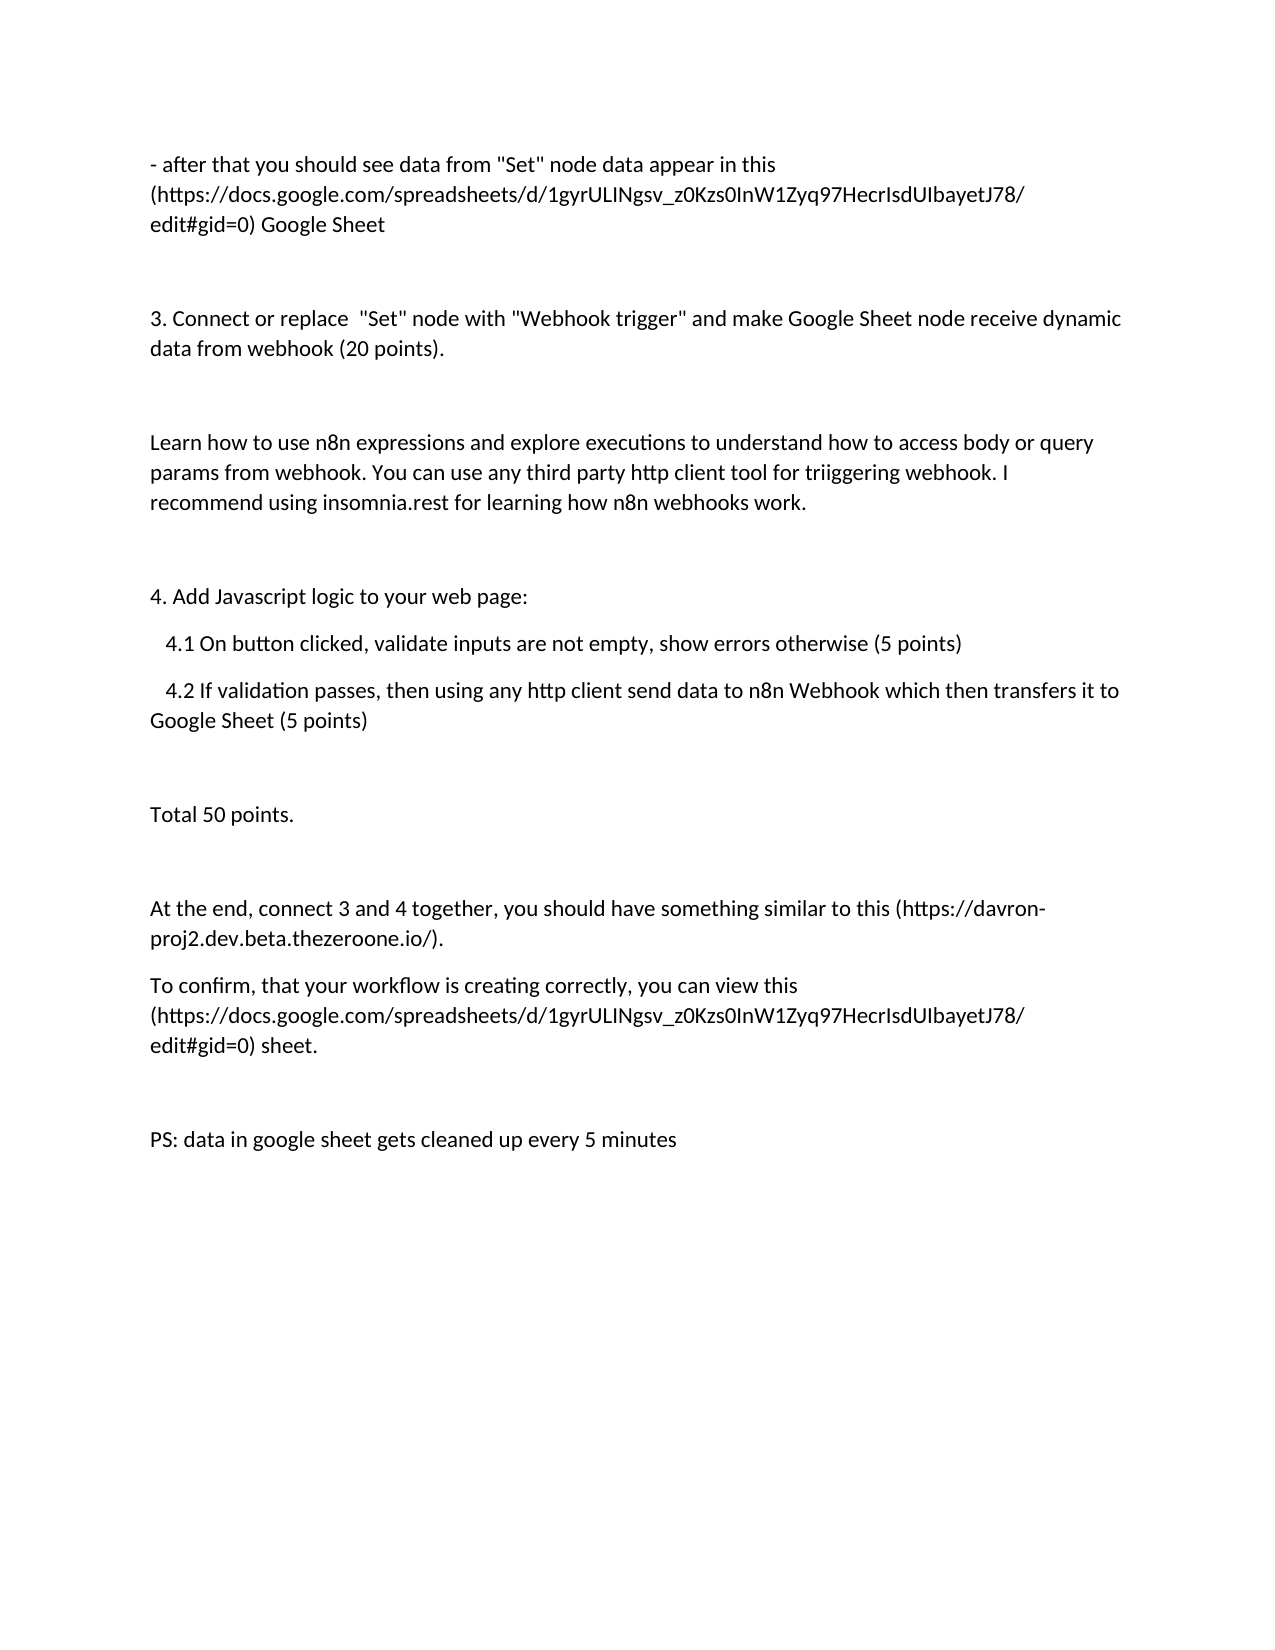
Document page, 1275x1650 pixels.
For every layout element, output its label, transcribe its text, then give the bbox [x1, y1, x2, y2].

text 3. Connect or replace "Set" node with "Webhook trigger" and make Google Sheet node receive dynamic data from webhook (20 points). [150, 304, 1125, 362]
text - after that you should see data from "Set" node data appear in this (https://docs.google.com/spreadsheets/d/1gyrULINgsv_z0Kzs0InW1Zyq97HecrIsdUIbayetJ78/edit#gid=0) Google Sheet [150, 150, 1125, 238]
text Learn how to use n8n expressions and explore executions to understand how to access body or query params from webhook. You can use any third party http client tool for triiggering webhook. I recommend using insomnia.rest for learning how n8n webhooks work. [150, 428, 1125, 517]
text 4.1 On button clicked, validate inputs are not empty, show errors otherwise (5 points) [150, 629, 1125, 657]
text Total 50 points. [150, 800, 1125, 828]
text 4. Add Javascript logic to your web page: [150, 582, 1125, 610]
text To confirm, that your workflow is creating correctly, you can view this (https://docs.google.com/spreadsheets/d/1gyrULINgsv_z0Kzs0InW1Zyq97HecrIsdUIbayetJ78/edit#gid=0) sheet. [150, 971, 1125, 1059]
text At the end, connect 3 and 4 together, you should have something similar to this (https://davron-proj2.dev.beta.thezeroone.io/). [150, 894, 1125, 952]
text PS: data in google sheet gets cleaned up every 5 minutes [150, 1125, 1125, 1153]
text 4.2 If validation passes, then using any http client send data to n8n Webhook which then transfers it to Google Sheet (5 points) [150, 676, 1125, 734]
